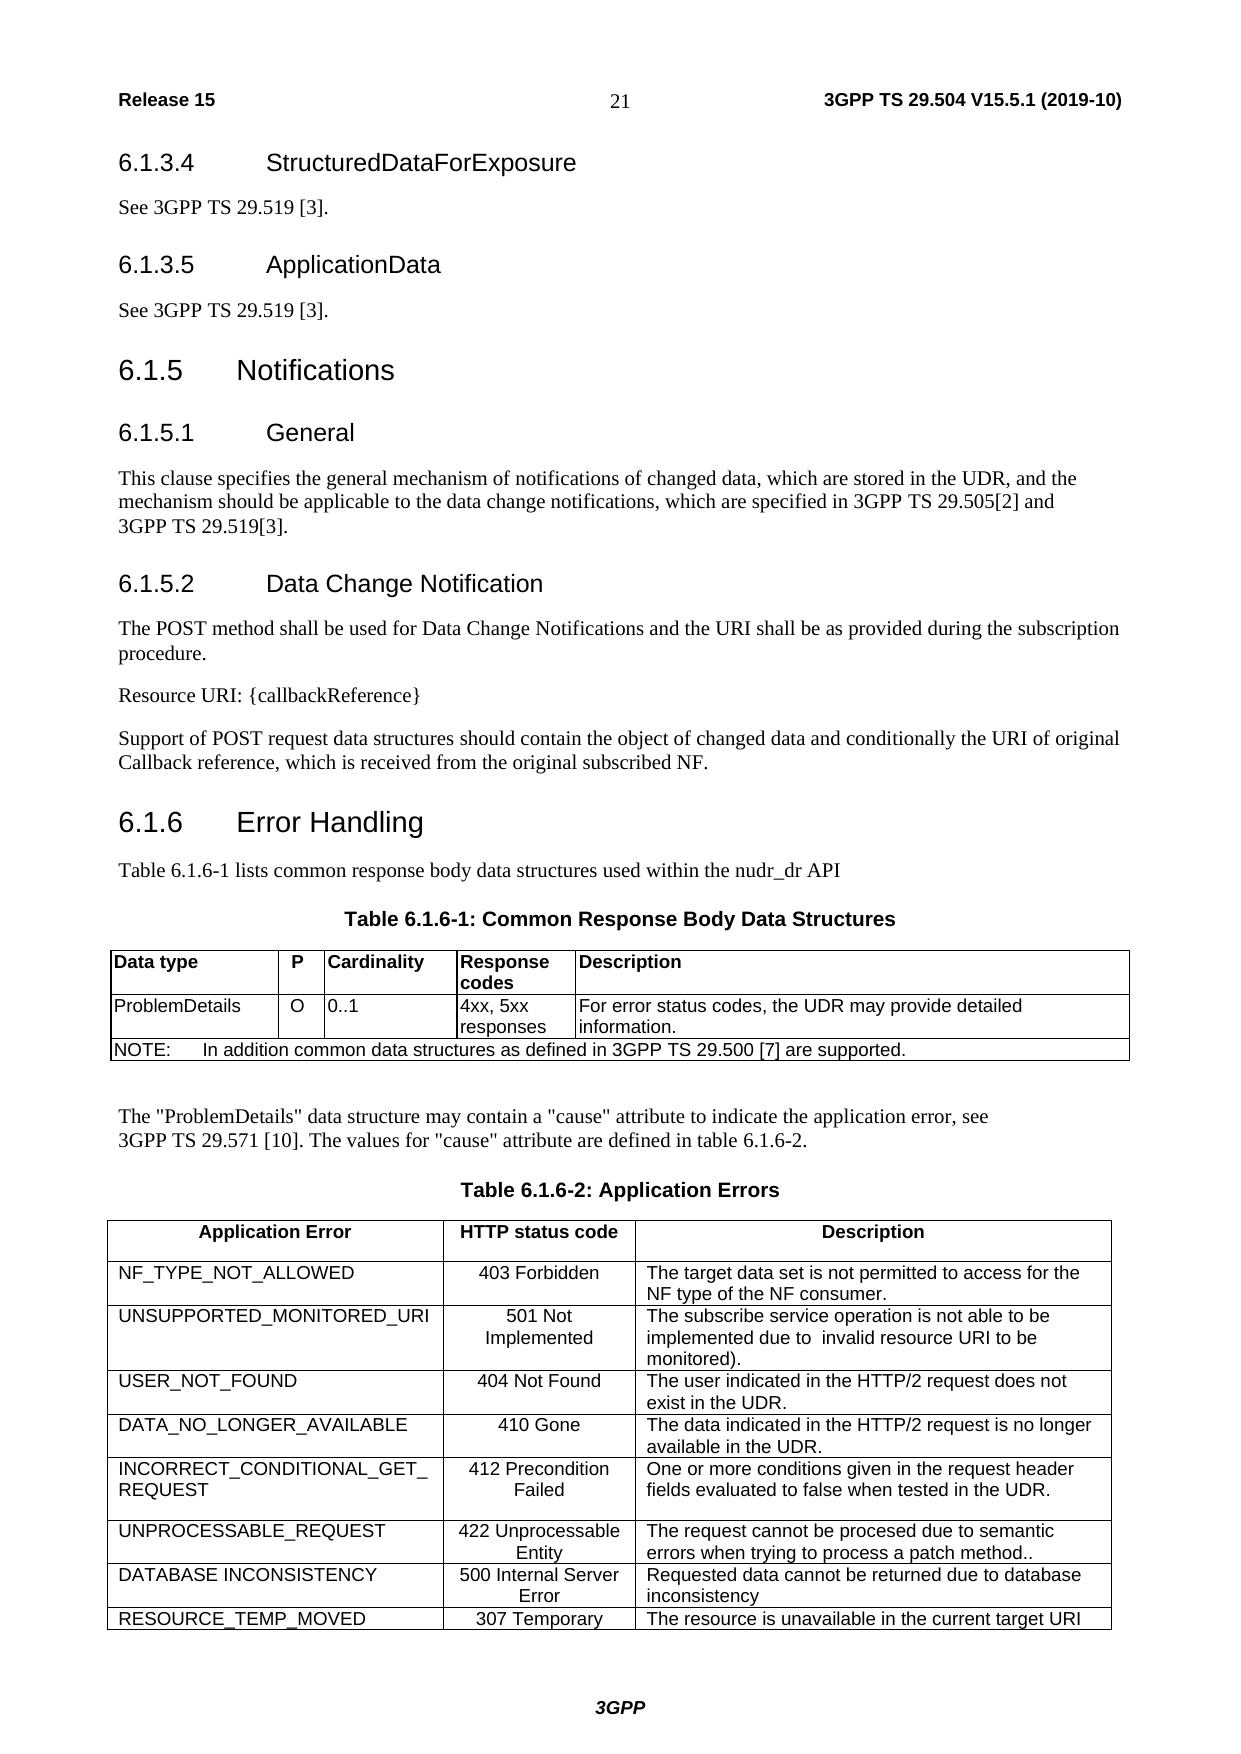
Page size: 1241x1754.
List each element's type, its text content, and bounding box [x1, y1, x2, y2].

table_cell The subscribe service operation is not able to be implemented due to invalid resource URI to be monitored). [636, 1306, 1111, 1370]
table_cell DATABASE INCONSISTENCY [108, 1564, 443, 1607]
table_header Description [636, 1221, 1111, 1261]
table_cell 500 Internal Server Error [444, 1564, 635, 1607]
table_cell 422 Unprocessable Entity [444, 1521, 635, 1563]
table_cell DATA_NO_LONGER_AVAILABLE [108, 1415, 443, 1457]
text Support of POST request data structures should contain the object of changed data and conditionally the URI of original Callback reference, which is received from the original subscribed NF. [118, 726, 1122, 774]
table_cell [444, 1608, 635, 1629]
text This clause specifies the general mechanism of notifications of changed data, which are stored in the UDR, and the mechanism should be applicable to the data change notifications, which are specified in 3GPP TS 29.505[2] and 3GPP TS 29.519[3]. [118, 465, 1122, 538]
table_header Description [576, 951, 1129, 994]
table_cell RESOURCE_TEMP_MOVED [108, 1608, 443, 1629]
text Resource URI: {callbackReference} [118, 683, 1122, 707]
table_cell 4xx, 5xx responses [458, 995, 575, 1038]
text The POST method shall be used for Data Change Notifications and the URI shall be as provided during the subscription procedure. [118, 616, 1122, 664]
table_cell Requested data cannot be returned due to database inconsistency [636, 1564, 1111, 1607]
table_header Response codes [458, 951, 575, 994]
table_cell 0..1 [325, 995, 456, 1038]
table_cell 403 Forbidden [444, 1262, 635, 1304]
text Table 6.1.6-2: Application Errors [118, 1177, 1122, 1201]
table_header P [279, 951, 324, 994]
subtitle 6.1.5 Notifications [118, 353, 1122, 387]
table_header HTTP status code [444, 1221, 635, 1261]
table_cell The target data set is not permitted to access for the NF type of the NF consumer. [636, 1262, 1111, 1304]
table_cell UNSUPPORTED_MONITORED_URI [108, 1306, 443, 1370]
table_cell One or more conditions given in the request header fields evaluated to false when tested in the UDR. [636, 1458, 1111, 1519]
subtitle 6.1.5.1 General [118, 418, 1122, 447]
table_header Application Error [108, 1221, 443, 1261]
subtitle 6.1.5.2 Data Change Notification [118, 569, 1122, 598]
subtitle 6.1.3.4 StructuredDataForExposure [118, 147, 1122, 176]
table_header Data type [112, 951, 278, 994]
table_cell 412 Precondition Failed [444, 1458, 635, 1519]
table_cell INCORRECT_CONDITIONAL_GET_REQUEST [108, 1458, 443, 1519]
table_cell The data indicated in the HTTP/2 request is no longer available in the UDR. [636, 1415, 1111, 1457]
table_cell ProblemDetails [112, 995, 278, 1038]
table_header Cardinality [325, 951, 456, 994]
table_cell USER_NOT_FOUND [108, 1371, 443, 1413]
table_cell For error status codes, the UDR may provide detailed information. [576, 995, 1129, 1038]
text Table 6.1.6-1: Common Response Body Data Structures [118, 907, 1122, 931]
text See 3GPP TS 29.519 [3]. [118, 195, 1122, 219]
subtitle 6.1.6 Error Handling [118, 805, 1122, 839]
table_cell NOTE: In addition common data structures as defined in 3GPP TS 29.500 [7] are supported. [112, 1039, 1129, 1060]
table_cell NF_TYPE_NOT_ALLOWED [108, 1262, 443, 1304]
table_cell The request cannot be procesed due to semantic errors when trying to process a patch method.. [636, 1521, 1111, 1563]
text See 3GPP TS 29.519 [3]. [118, 298, 1122, 322]
table_cell UNPROCESSABLE_REQUEST [108, 1521, 443, 1563]
subtitle 6.1.3.5 ApplicationData [118, 250, 1122, 279]
table_cell O [279, 995, 324, 1038]
table_cell 501 Not Implemented [444, 1306, 635, 1370]
text Table 6.1.6-1 lists common response body data structures used within the nudr_dr API [118, 858, 1122, 882]
table_cell The user indicated in the HTTP/2 request does not exist in the UDR. [636, 1371, 1111, 1413]
table_cell 404 Not Found [444, 1371, 635, 1413]
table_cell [636, 1608, 1111, 1629]
text The "ProblemDetails" data structure may contain a "cause" attribute to indicate the application error, see 3GPP TS 29.571 [10]. The values for "cause" attribute are defined in table 6.1.6-2. [118, 1104, 1122, 1152]
table_cell 410 Gone [444, 1415, 635, 1457]
